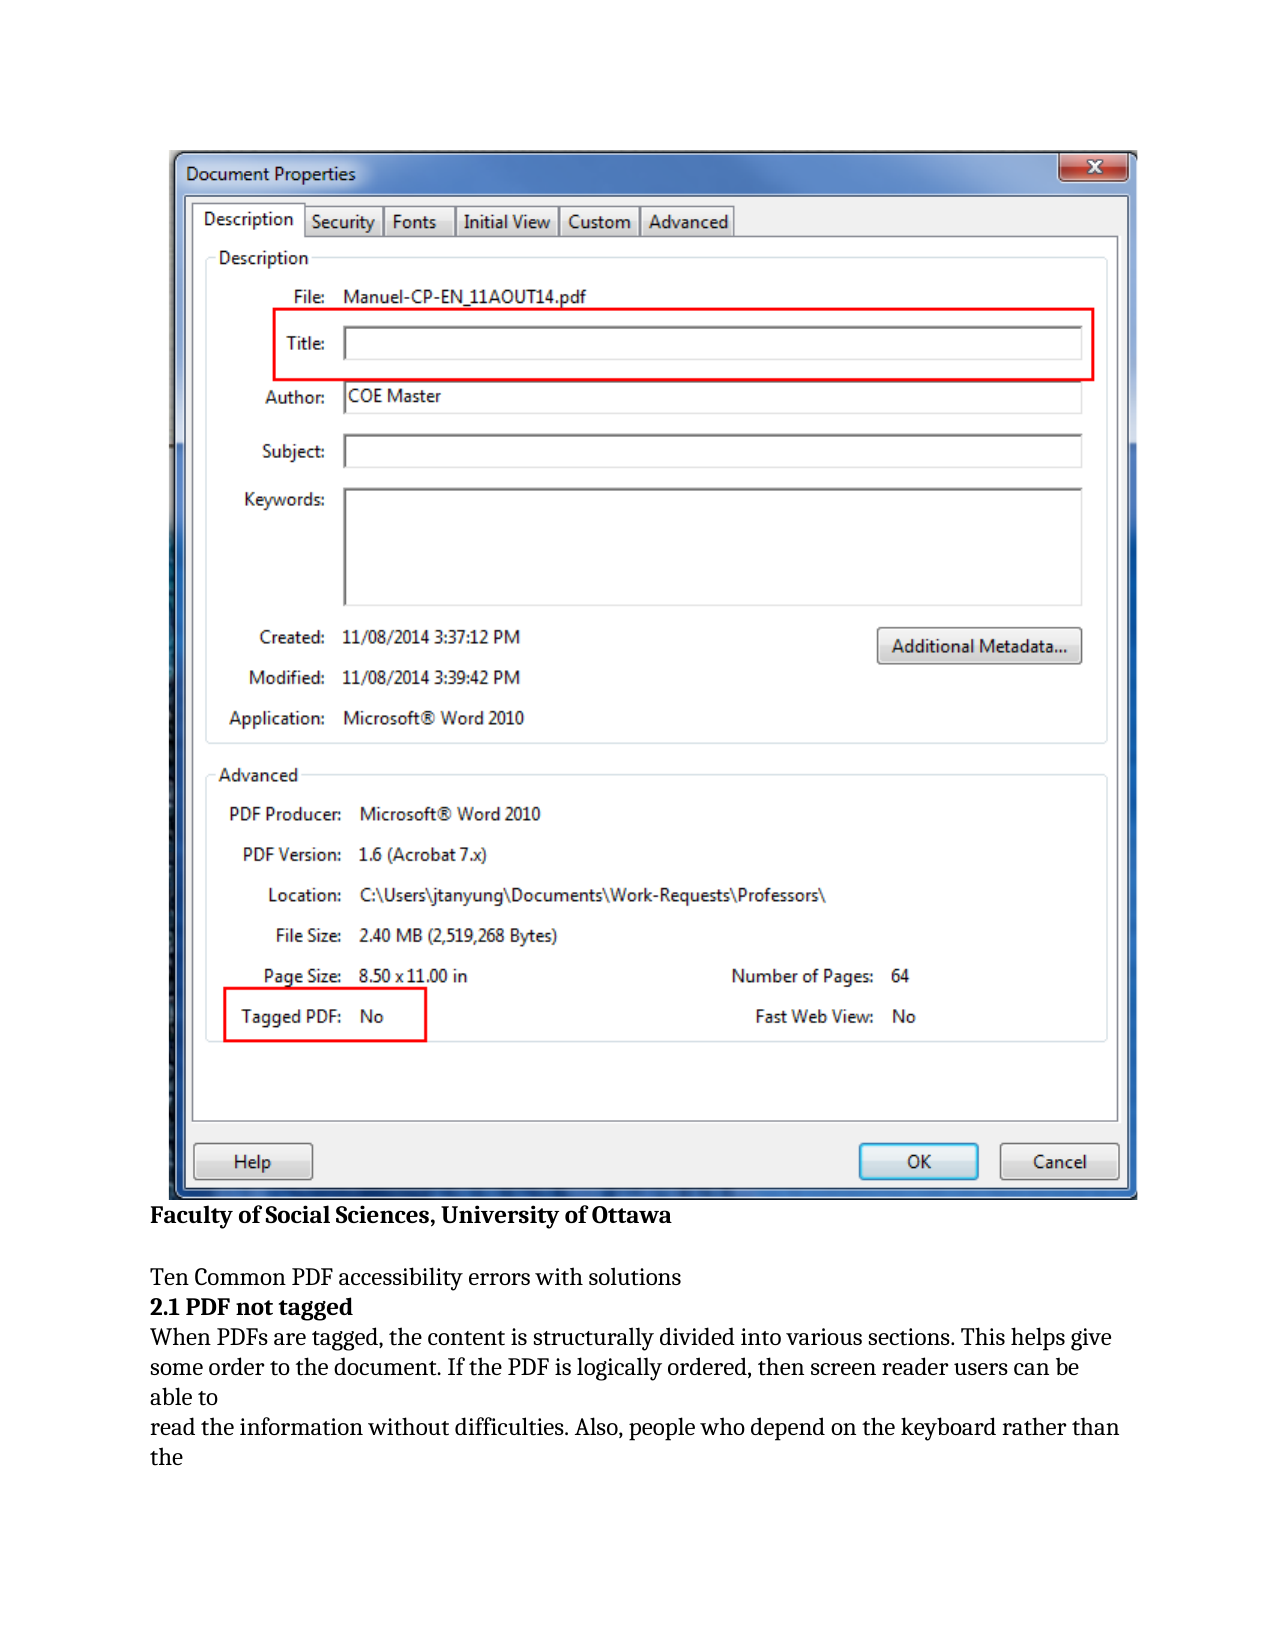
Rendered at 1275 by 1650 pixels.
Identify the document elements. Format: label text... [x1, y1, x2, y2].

text read the information without difficulties. Also, people who depend on the keyboard rather than the [150, 1411, 1125, 1471]
text some order to the document. If the PDF is logically ordered, then screen reader users can be able to [150, 1351, 1125, 1411]
text When PDFs are tagged, the content is structurally divided into various sections. This helps give [150, 1321, 1125, 1351]
text 2.1 PDF not tagged [150, 1291, 1125, 1321]
text Faculty of Social Sciences, University of Ottawa [150, 1200, 1125, 1230]
text Ten Common PDF accessibility errors with solutions [150, 1261, 1125, 1291]
picture [168, 150, 1138, 1200]
